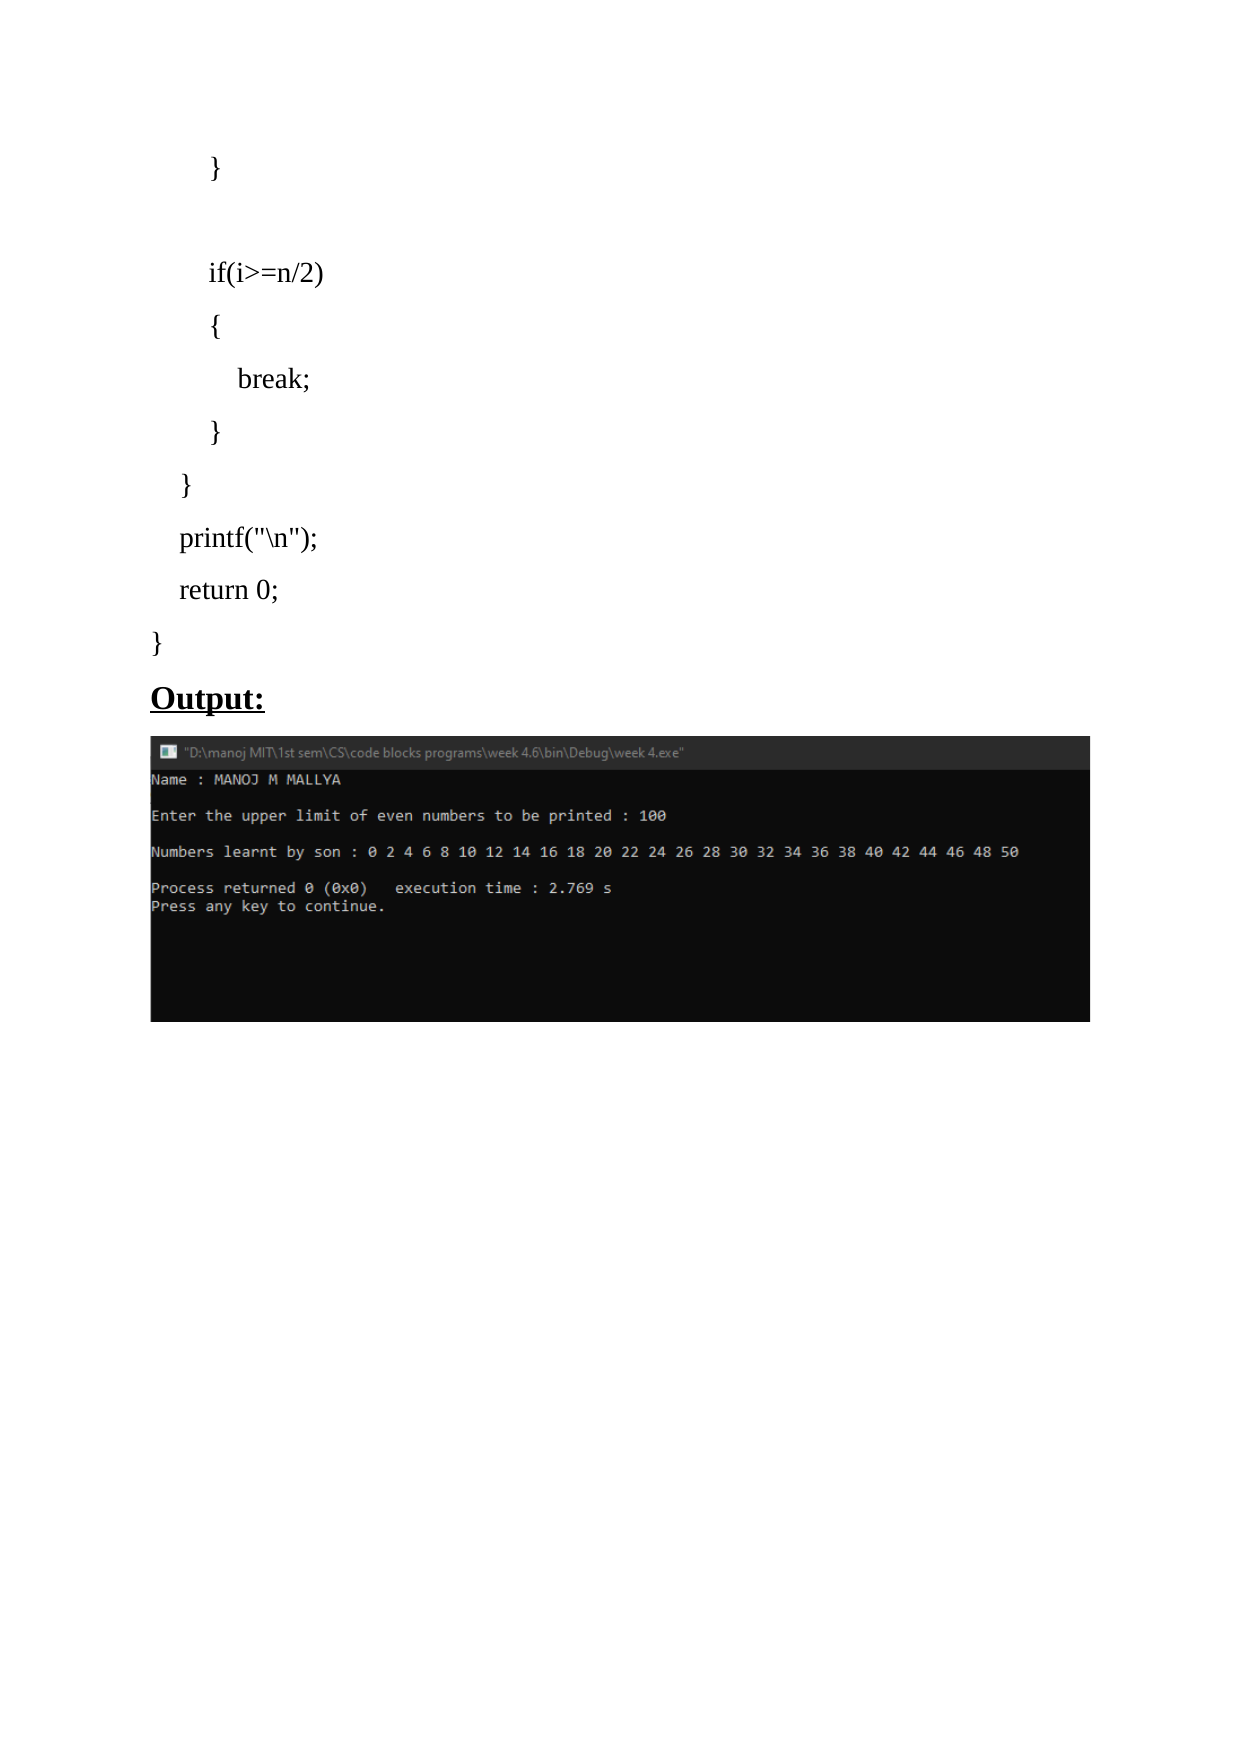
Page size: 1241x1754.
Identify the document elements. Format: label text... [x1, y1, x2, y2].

text Output: [150, 678, 1090, 716]
text } [150, 625, 1090, 659]
text printf("\n"); [150, 520, 1090, 553]
text } [150, 150, 1090, 183]
text break; [150, 361, 1090, 395]
picture [150, 736, 1091, 1022]
text } [150, 467, 1090, 500]
text return 0; [150, 572, 1090, 606]
text } [150, 414, 1090, 448]
text if(i>=n/2) [150, 256, 1090, 289]
text { [150, 308, 1090, 342]
